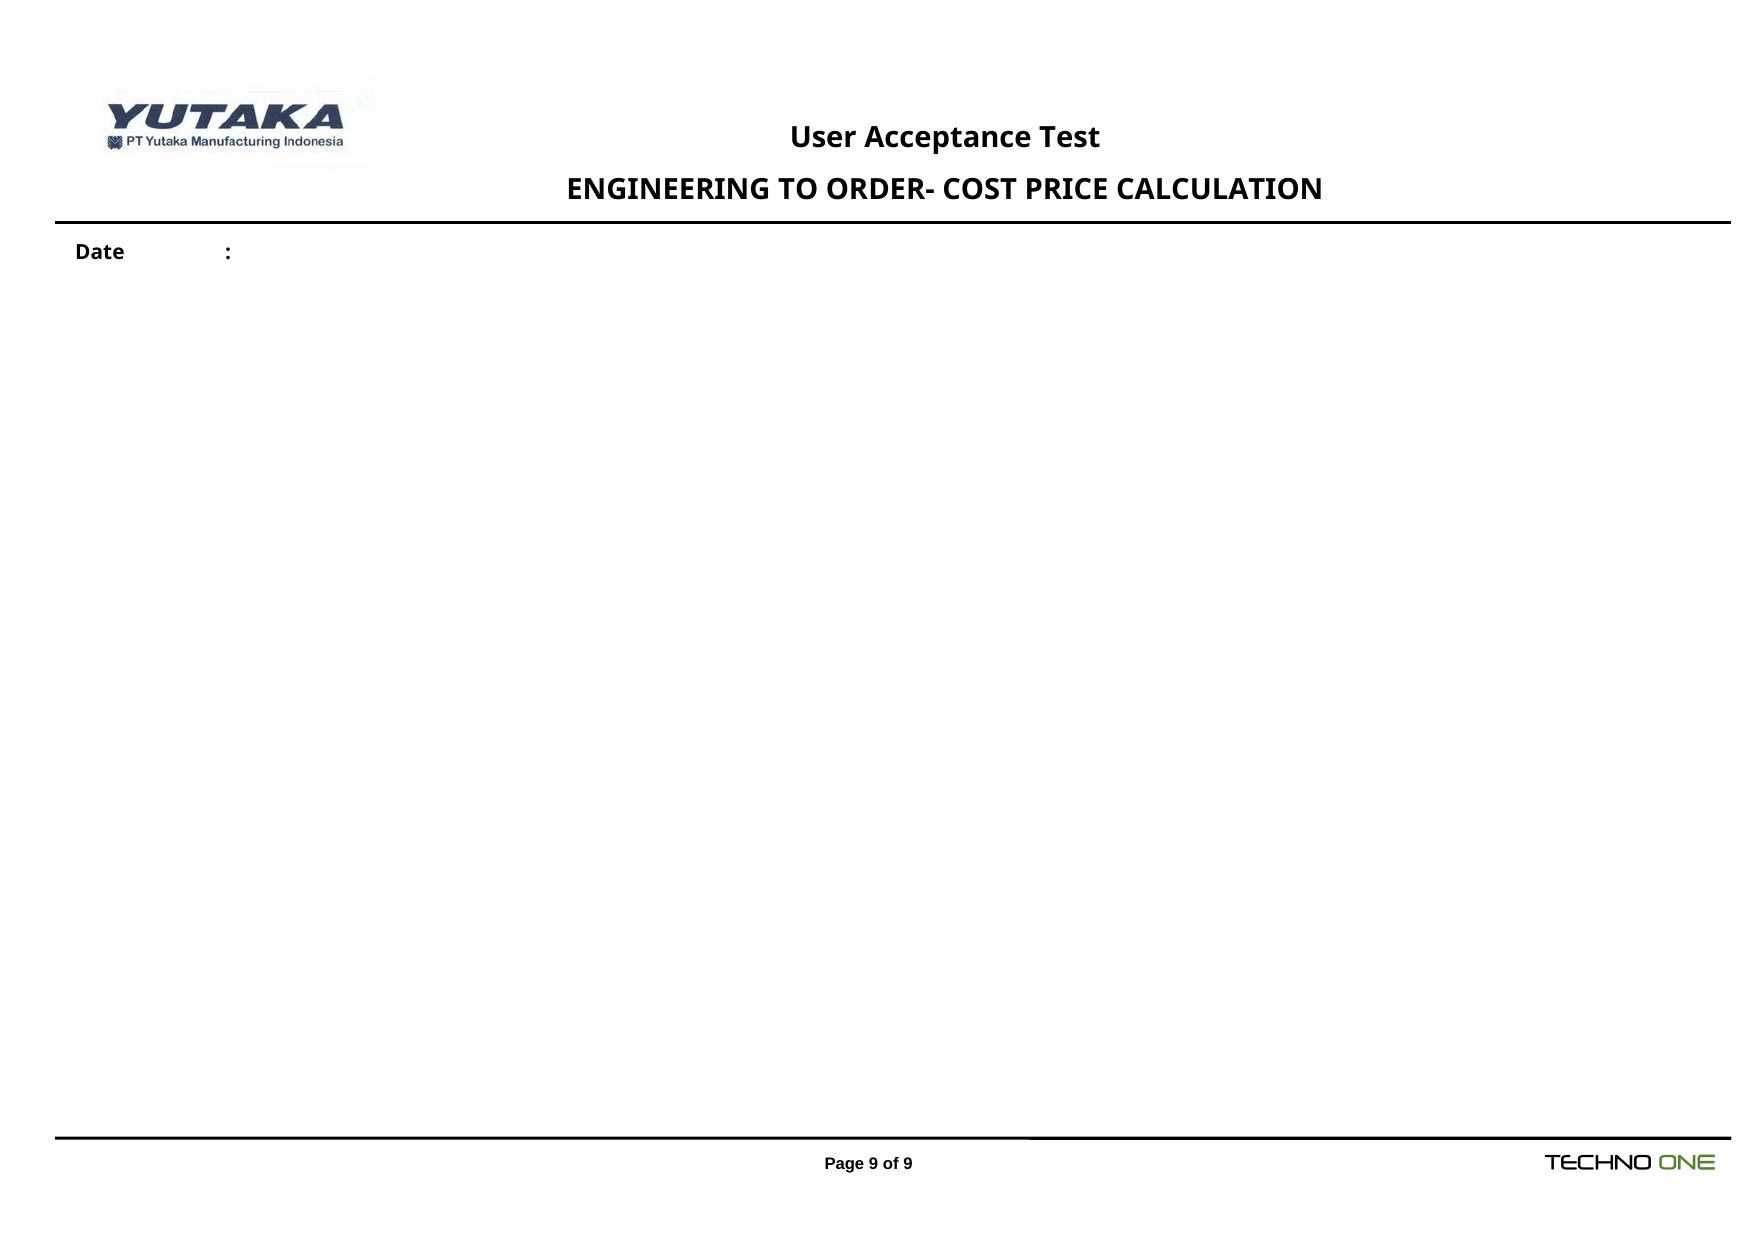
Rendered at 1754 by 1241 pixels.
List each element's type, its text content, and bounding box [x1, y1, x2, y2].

text Date : [75, 237, 1679, 265]
picture [86, 75, 375, 171]
picture [1543, 1153, 1718, 1172]
